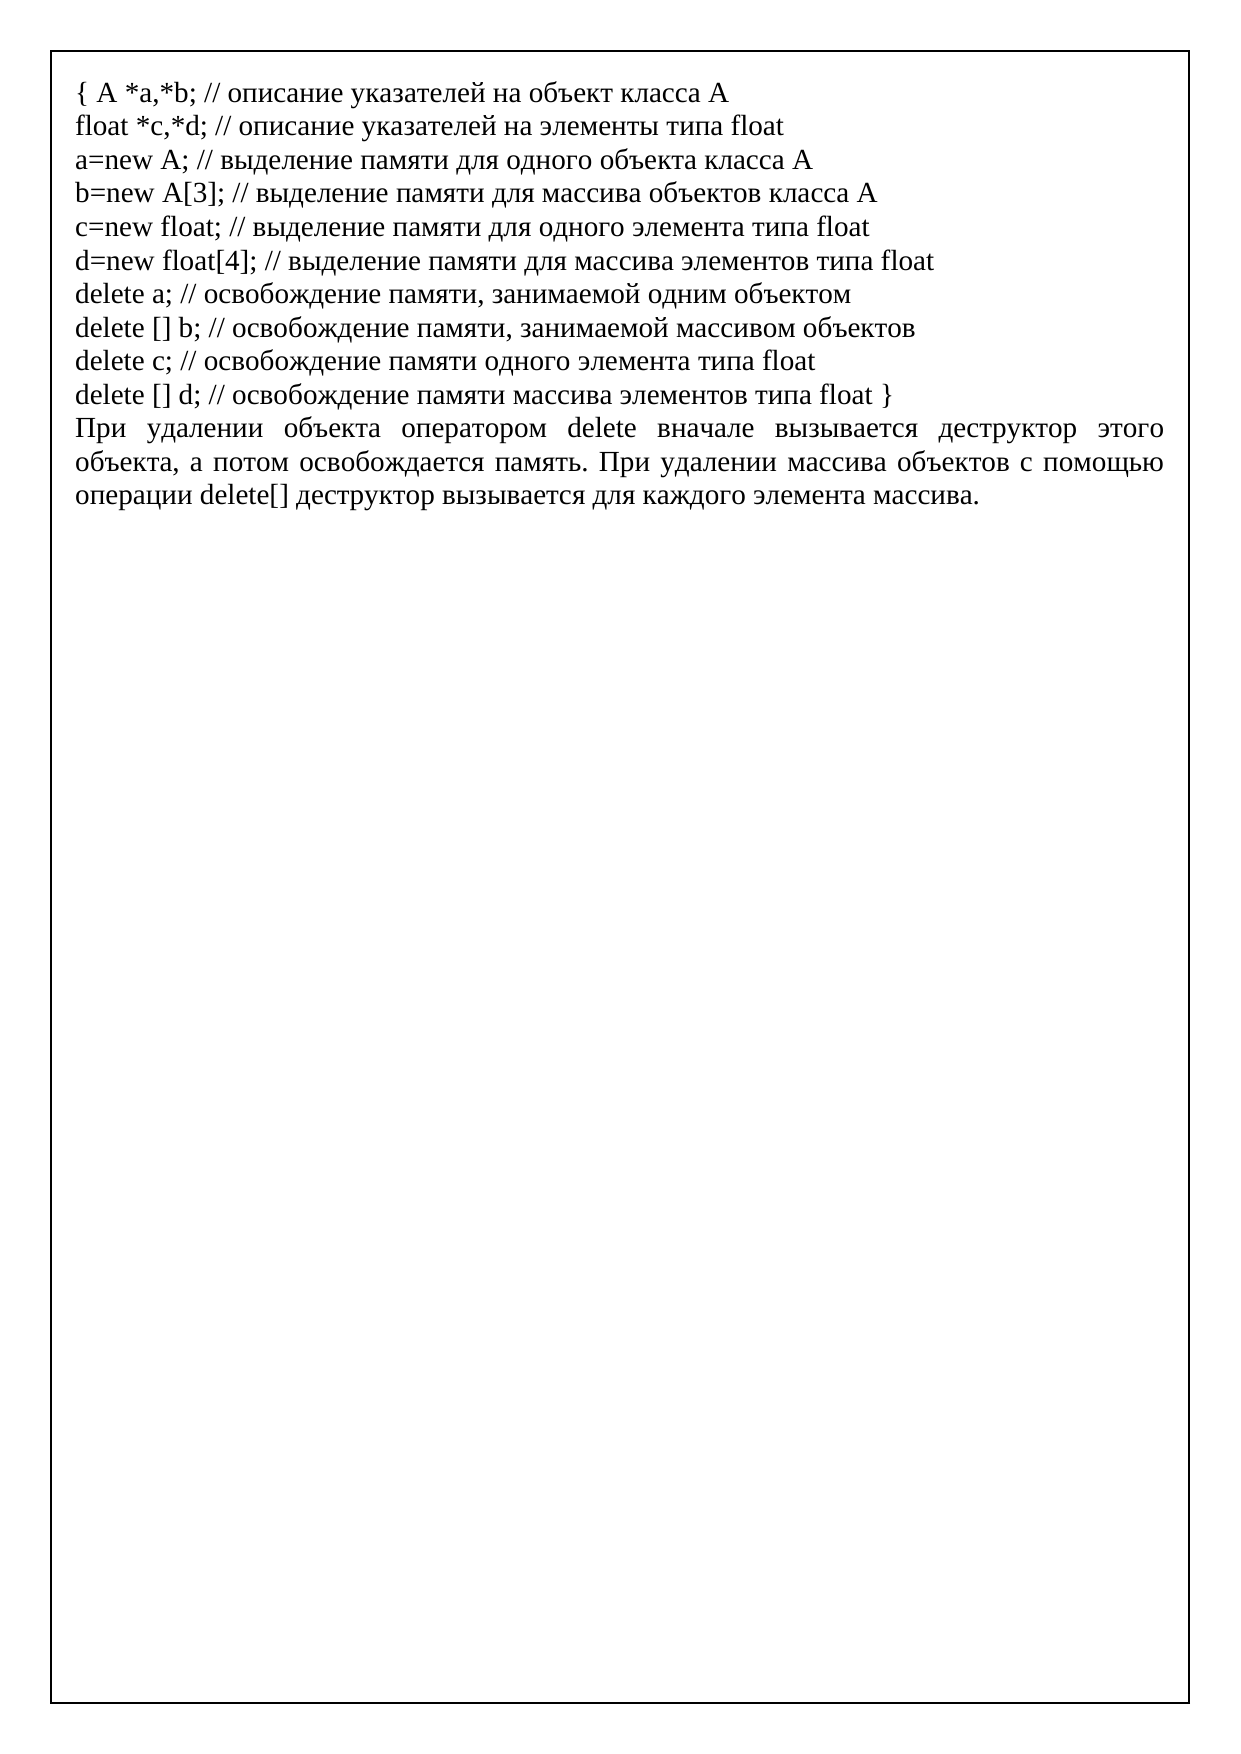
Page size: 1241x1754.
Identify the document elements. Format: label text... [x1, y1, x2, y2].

text float *c,*d; // описание указателей на элементы типа float [75, 108, 1165, 142]
text При удалении объекта оператором delete вначале вызывается деструктор этого объекта, а потом освобождается память. При удалении массива объектов с помощью операции delete[] деструктор вызывается для каждого элемента массива. [75, 410, 1165, 511]
text a=new A; // выделение памяти для одного объекта класса А [75, 142, 1165, 176]
text c=new float; // выделение памяти для одного элемента типа float [75, 209, 1165, 243]
text b=new A[3]; // выделение памяти для массива объектов класса А [75, 176, 1165, 209]
text { A *a,*b; // описание указателей на объект класса А [75, 75, 1165, 108]
text d=new float[4]; // выделение памяти для массива элементов типа float [75, 243, 1165, 276]
text delete c; // освобождение памяти одного элемента типа float [75, 343, 1165, 377]
text delete a; // освобождение памяти, занимаемой одним объектом [75, 276, 1165, 310]
text delete [] b; // освобождение памяти, занимаемой массивом объектов [75, 310, 1165, 343]
text delete [] d; // освобождение памяти массива элементов типа float } [75, 377, 1165, 410]
